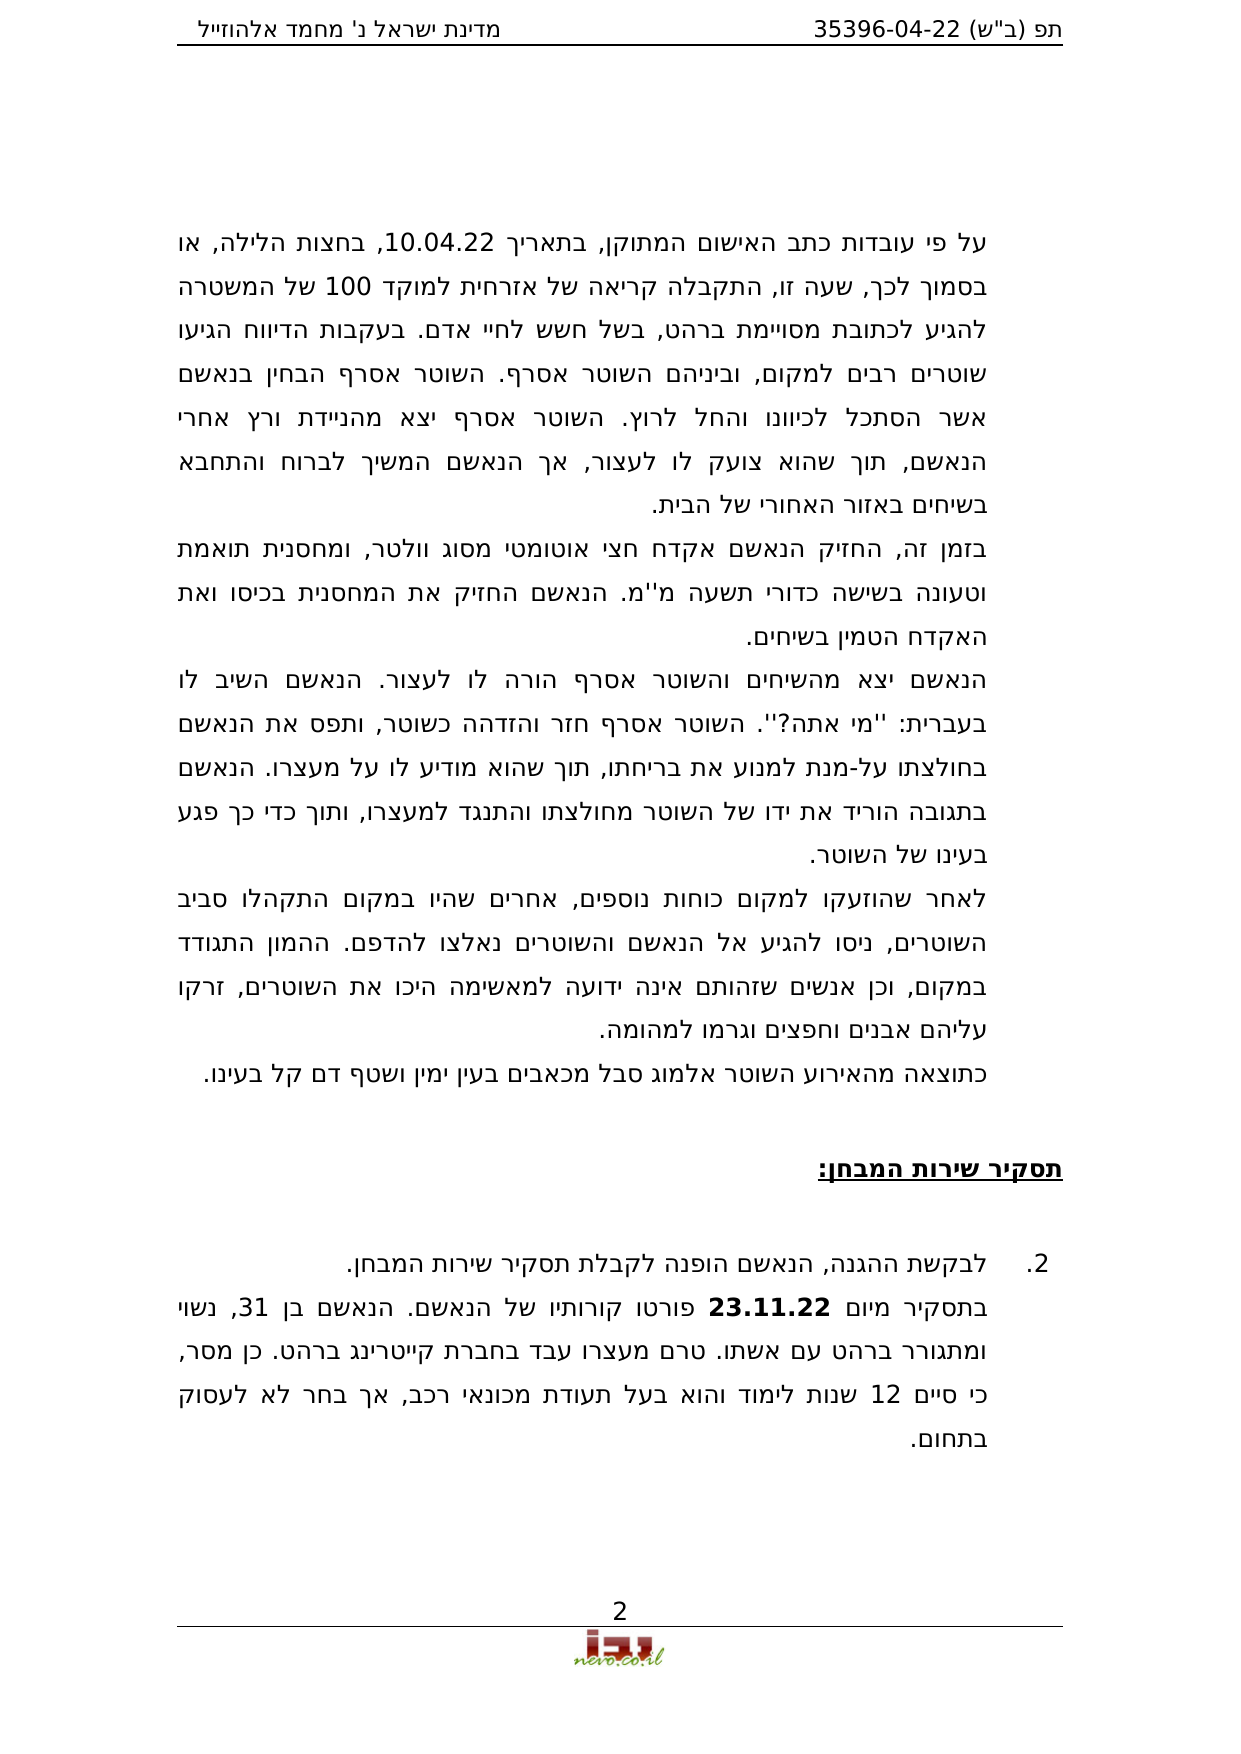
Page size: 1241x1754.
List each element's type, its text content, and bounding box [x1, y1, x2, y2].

list לאחר שהוזעקו למקום כוחות נוספים, אחרים שהיו במקום התקהלו סביב השוטרים, ניסו להגיע אל הנאשם והשוטרים נאלצו להדפם. ההמון התגודד במקום, וכן אנשים שזהותם אינה ידועה למאשימה היכו את השוטרים, זרקו עליהם אבנים וחפצים וגרמו למהומה. [177, 884, 988, 1045]
picture [574, 1629, 666, 1667]
list כתוצאה מהאירוע השוטר אלמוג סבל מכאבים בעין ימין ושטף דם קל בעינו. [177, 1059, 988, 1089]
list בתסקיר מיום 23.11.22 פורטו קורותיו של הנאשם. הנאשם בן 31, נשוי ומתגורר ברהט עם אשתו. טרם מעצרו עבד בחברת קייטרינג ברהט. כן מסר, כי סיים 12 שנות לימוד והוא בעל תעודת מכונאי רכב, אך בחר לא לעסוק בתחום. [177, 1293, 988, 1453]
list הנאשם יצא מהשיחים והשוטר אסרף הורה לו לעצור. הנאשם השיב לו בעברית: ''מי אתה?''. השוטר אסרף חזר והזדהה כשוטר, ותפס את הנאשם בחולצתו על-מנת למנוע את בריחתו, תוך שהוא מודיע לו על מעצרו. הנאשם בתגובה הוריד את ידו של השוטר מחולצתו והתנגד למעצרו, ותוך כדי כך פגע בעינו של השוטר. [177, 666, 988, 870]
list בזמן זה, החזיק הנאשם אקדח חצי אוטומטי מסוג וולטר, ומחסנית תואמת וטעונה בשישה כדורי תשעה מ''מ. הנאשם החזיק את המחסנית בכיסו ואת האקדח הטמין בשיחים. [177, 534, 988, 651]
list על פי עובדות כתב האישום המתוקן, בתאריך 10.04.22, בחצות הלילה, או בסמוך לכך, שעה זו, התקבלה קריאה של אזרחית למוקד 100 של המשטרה להגיע לכתובת מסויימת ברהט, בשל חשש לחיי אדם. בעקבות הדיווח הגיעו שוטרים רבים למקום, וביניהם השוטר אסרף. השוטר אסרף הבחין בנאשם אשר הסתכל לכיוונו והחל לרוץ. השוטר אסרף יצא מהניידת ורץ אחרי הנאשם, תוך שהוא צועק לו לעצור, אך הנאשם המשיך לברוח והתחבא בשיחים באזור האחורי של הבית. [177, 228, 988, 520]
list תסקיר שירות המבחן: [177, 1154, 1063, 1183]
list לבקשת ההגנה, הנאשם הופנה לקבלת תסקיר שירות המבחן. [177, 1249, 1026, 1278]
